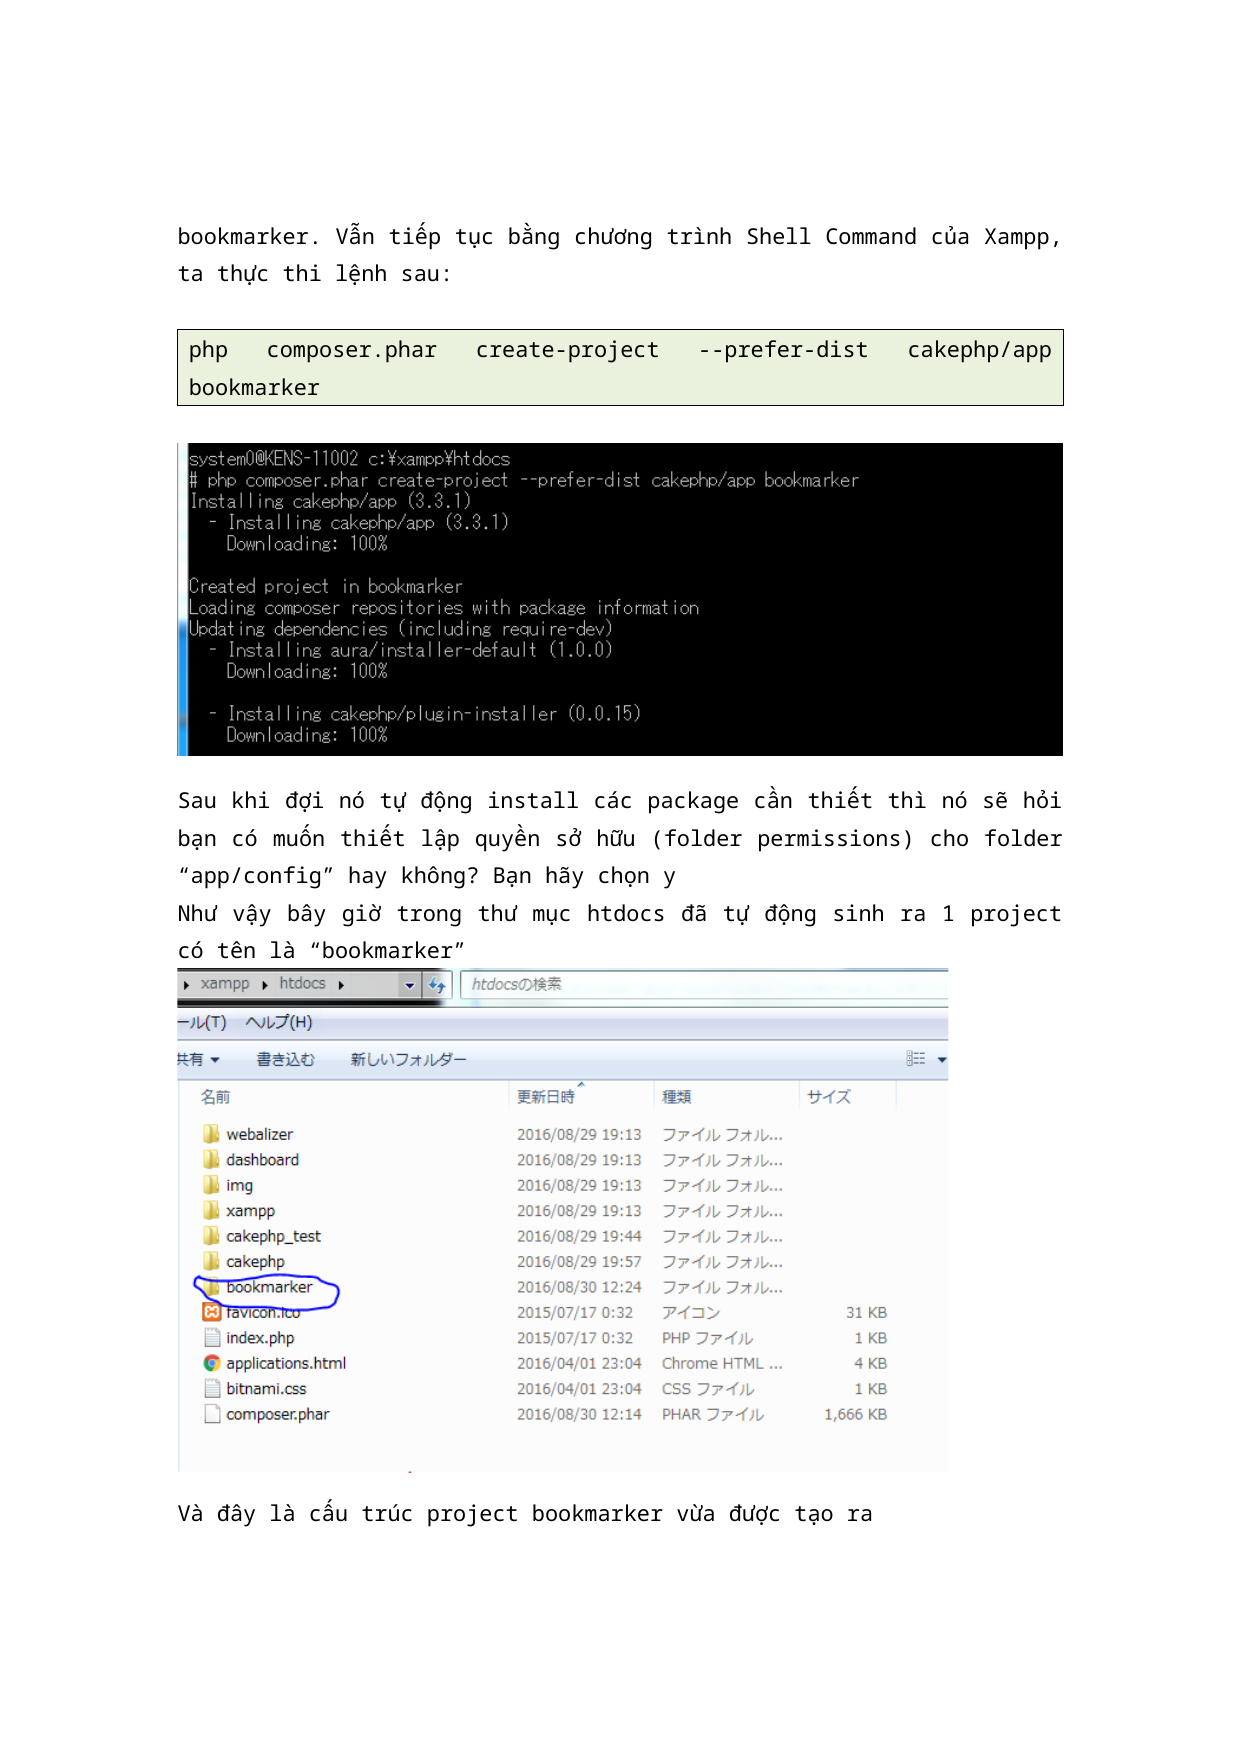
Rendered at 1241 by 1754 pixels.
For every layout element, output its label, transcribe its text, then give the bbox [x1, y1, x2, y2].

picture [177, 968, 949, 1473]
text Sau khi đợi nó tự động install các package cần thiết thì nó sẽ hỏi bạn có muốn thiết lập quyền sở hữu (folder permissions) cho folder “app/config” hay không? Bạn hãy chọn y [177, 781, 1063, 894]
text Như vậy bây giờ trong thư mục htdocs đã tự động sinh ra 1 project có tên là “bookmarker” [177, 894, 1063, 969]
table_header php composer.phar create-project --prefer-dist cakephp/app bookmarker [178, 330, 1063, 405]
text Và đây là cấu trúc project bookmarker vừa được tạo ra [177, 1494, 1063, 1531]
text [177, 217, 1063, 292]
picture [177, 443, 1063, 756]
